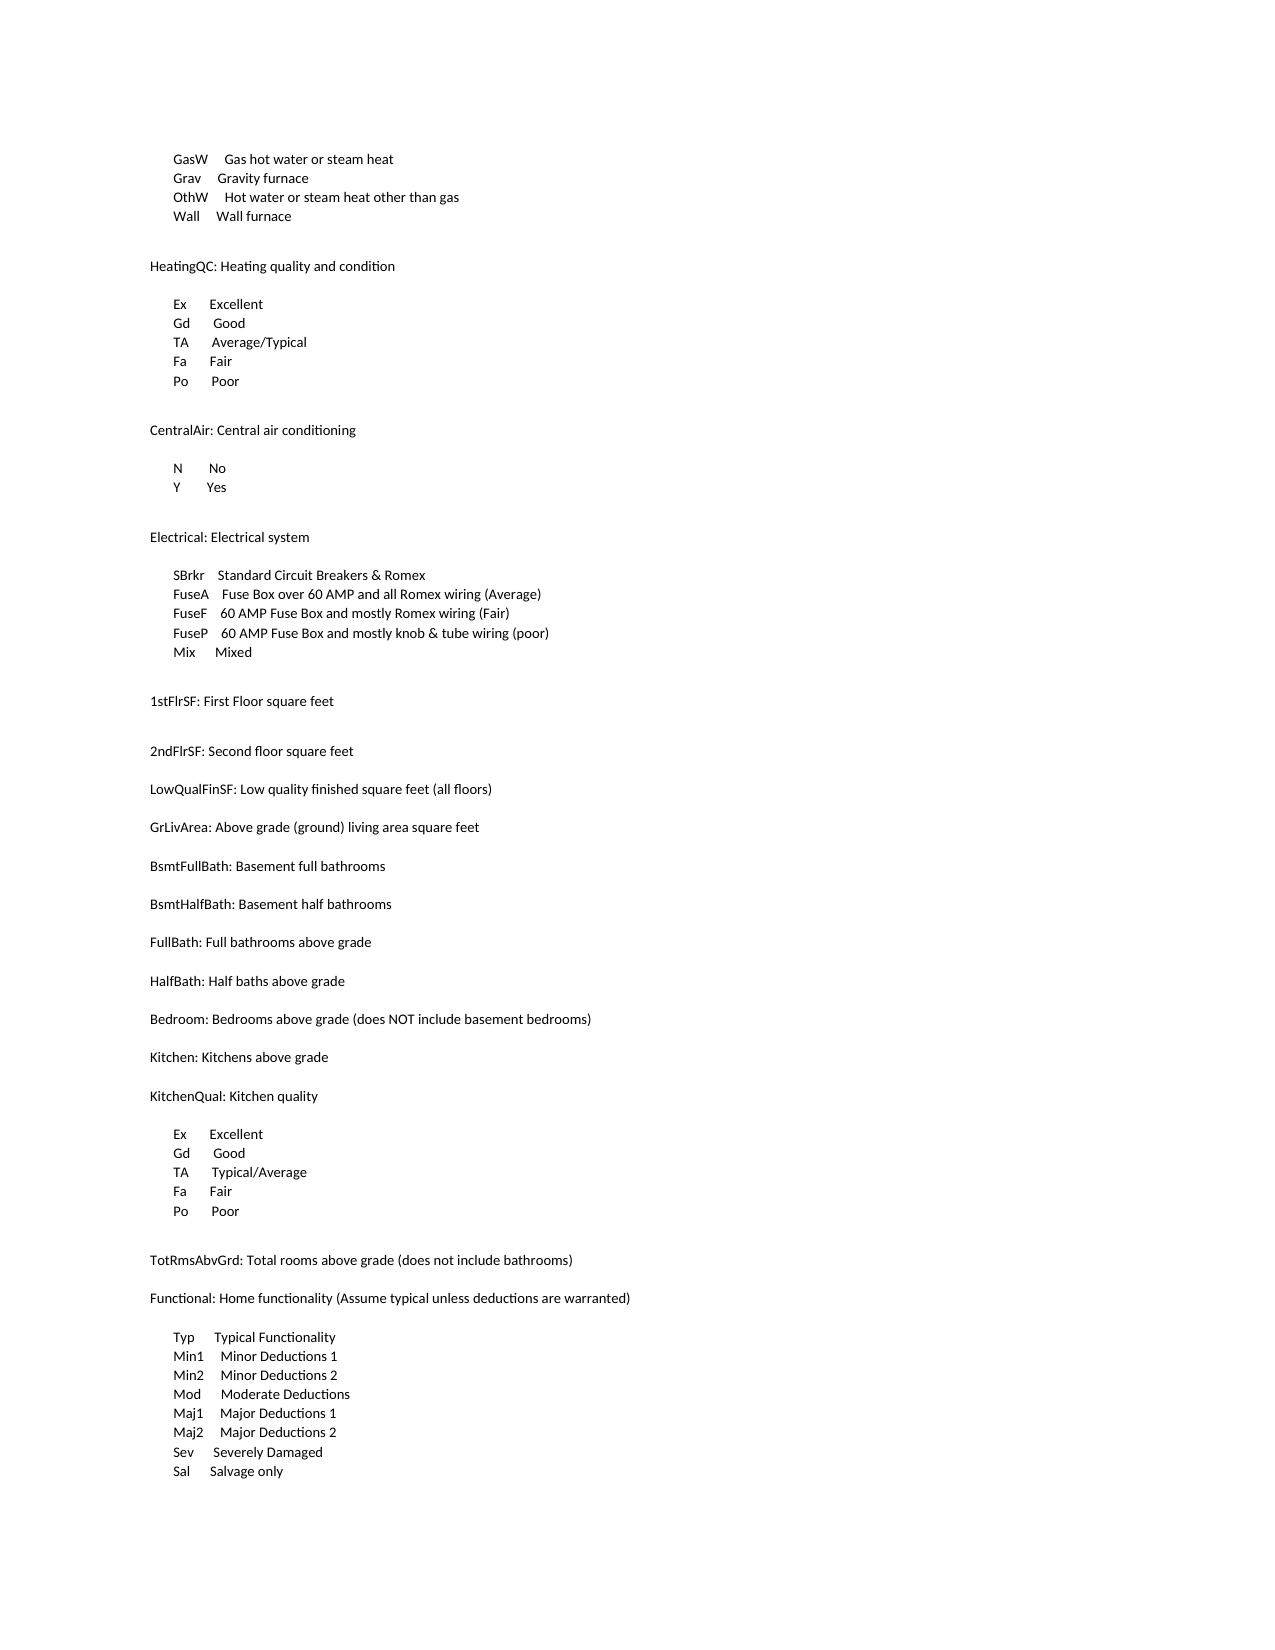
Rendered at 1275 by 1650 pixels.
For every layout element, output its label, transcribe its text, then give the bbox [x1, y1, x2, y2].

text Po Poor [150, 1202, 1125, 1220]
text Fa Fair [150, 1183, 1125, 1201]
text FuseF 60 AMP Fuse Box and mostly Romex wiring (Fair) [150, 605, 1125, 623]
text Gd Good [150, 314, 1125, 332]
text Min2 Minor Deductions 2 [150, 1366, 1125, 1384]
text BsmtHalfBath: Basement half bathrooms [150, 895, 1125, 913]
text 2ndFlrSF: Second floor square feet [150, 742, 1125, 760]
text LowQualFinSF: Low quality finished square feet (all floors) [150, 780, 1125, 798]
text Maj2 Major Deductions 2 [150, 1424, 1125, 1442]
text Wall Wall furnace [150, 207, 1125, 225]
text Grav Gravity furnace [150, 169, 1125, 187]
text Gd Good [150, 1144, 1125, 1162]
text TA Average/Typical [150, 333, 1125, 351]
text Sal Salvage only [150, 1462, 1125, 1480]
text 1stFlrSF: First Floor square feet [150, 692, 1125, 710]
text Typ Typical Functionality [150, 1328, 1125, 1346]
text Po Poor [150, 372, 1125, 390]
text TotRmsAbvGrd: Total rooms above grade (does not include bathrooms) [150, 1251, 1125, 1269]
text CentralAir: Central air conditioning [150, 421, 1125, 439]
text Y Yes [150, 479, 1125, 497]
text FuseA Fuse Box over 60 AMP and all Romex wiring (Average) [150, 586, 1125, 603]
text Maj1 Major Deductions 1 [150, 1404, 1125, 1422]
text Ex Excellent [150, 1125, 1125, 1143]
text GasW Gas hot water or steam heat [150, 150, 1125, 168]
text Mod Moderate Deductions [150, 1385, 1125, 1403]
text Ex Excellent [150, 295, 1125, 313]
text Mix Mixed [150, 643, 1125, 661]
text FuseP 60 AMP Fuse Box and mostly knob & tube wiring (poor) [150, 624, 1125, 642]
text TA Typical/Average [150, 1163, 1125, 1181]
text BsmtFullBath: Basement full bathrooms [150, 857, 1125, 875]
text Fa Fair [150, 353, 1125, 371]
text GrLivArea: Above grade (ground) living area square feet [150, 818, 1125, 836]
text Kitchen: Kitchens above grade [150, 1048, 1125, 1066]
text N No [150, 459, 1125, 477]
text Functional: Home functionality (Assume typical unless deductions are warranted) [150, 1289, 1125, 1307]
text Electrical: Electrical system [150, 528, 1125, 546]
text SBrkr Standard Circuit Breakers & Romex [150, 566, 1125, 584]
text FullBath: Full bathrooms above grade [150, 933, 1125, 951]
text HalfBath: Half baths above grade [150, 972, 1125, 990]
text OthW Hot water or steam heat other than gas [150, 188, 1125, 206]
text Bedroom: Bedrooms above grade (does NOT include basement bedrooms) [150, 1010, 1125, 1028]
text HeatingQC: Heating quality and condition [150, 257, 1125, 275]
text Min1 Minor Deductions 1 [150, 1347, 1125, 1365]
text KitchenQual: Kitchen quality [150, 1087, 1125, 1105]
text Sev Severely Damaged [150, 1443, 1125, 1461]
